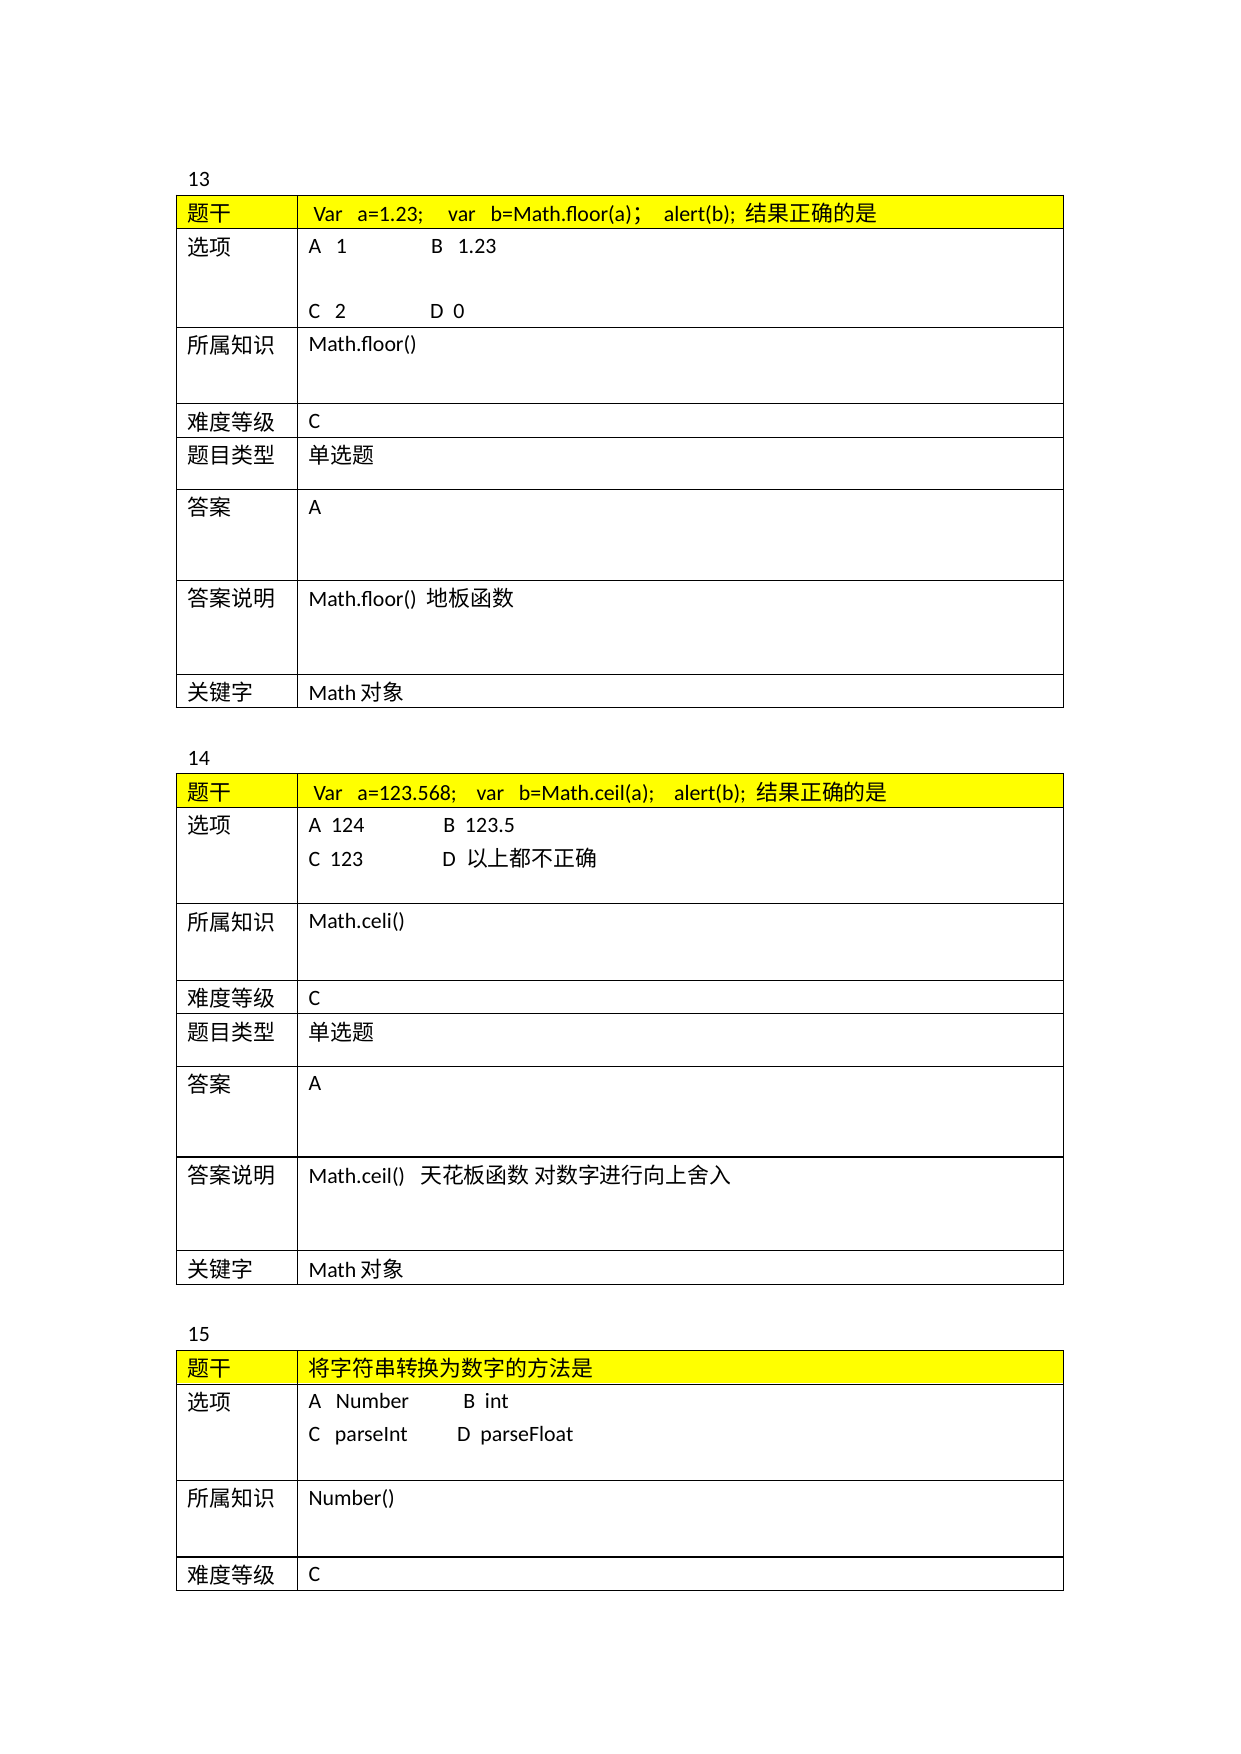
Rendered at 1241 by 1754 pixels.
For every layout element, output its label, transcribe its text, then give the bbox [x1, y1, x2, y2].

table_cell 答案 [177, 490, 297, 580]
table_cell 单选题 [298, 1014, 1063, 1066]
table_cell 所属知识 [177, 1481, 297, 1556]
table_cell A 1 B 1.23 C 2 D 0 [298, 229, 1063, 327]
table_cell 难度等级 [177, 981, 297, 1013]
table_cell A [298, 490, 1063, 580]
table_cell 答案说明 [177, 581, 297, 674]
table_cell Math.floor() 地板函数 [298, 581, 1063, 674]
table_cell 题目类型 [177, 1014, 297, 1066]
table_header Var a=123.568; var b=Math.ceil(a); alert(b); 结果正确的是 [298, 774, 1063, 807]
table_cell A Number B int C parseInt D parseFloat [298, 1385, 1063, 1480]
table_cell Math.celi() [298, 904, 1063, 980]
table_cell A [298, 1067, 1063, 1156]
table_cell C [298, 981, 1063, 1013]
table_cell 选项 [177, 1385, 297, 1480]
table_cell A 124 B 123.5 C 123 D 以上都不正确 [298, 808, 1063, 903]
table_cell C [298, 404, 1063, 437]
table_cell C [298, 1558, 1063, 1590]
table_cell Math.ceil() 天花板函数 对数字进行向上舍入 [298, 1158, 1063, 1250]
table_cell Math对象 [298, 1251, 1063, 1284]
table_cell 单选题 [298, 438, 1063, 489]
table_header 将字符串转换为数字的方法是 [298, 1351, 1063, 1383]
text 15 [187, 1317, 1053, 1350]
table_cell 关键字 [177, 675, 297, 707]
table_cell 选项 [177, 808, 297, 903]
table_cell Number() [298, 1481, 1063, 1556]
table_cell Math.floor() [298, 328, 1063, 403]
table_cell Math对象 [298, 675, 1063, 707]
table_cell 所属知识 [177, 328, 297, 403]
table_cell 答案 [177, 1067, 297, 1156]
table_header 题干 [177, 1351, 297, 1383]
table_cell 关键字 [177, 1251, 297, 1284]
table_cell 题目类型 [177, 438, 297, 489]
table_cell 所属知识 [177, 904, 297, 980]
table_header 题干 [177, 196, 297, 228]
table_header 题干 [177, 774, 297, 807]
table_cell 答案说明 [177, 1158, 297, 1250]
text 14 [187, 741, 1053, 773]
table_header Var a=1.23; var b=Math.floor(a)； alert(b); 结果正确的是 [298, 196, 1063, 228]
text 13 [187, 162, 1053, 194]
table_cell 难度等级 [177, 1558, 297, 1590]
table_cell 选项 [177, 229, 297, 327]
table_cell 难度等级 [177, 404, 297, 437]
